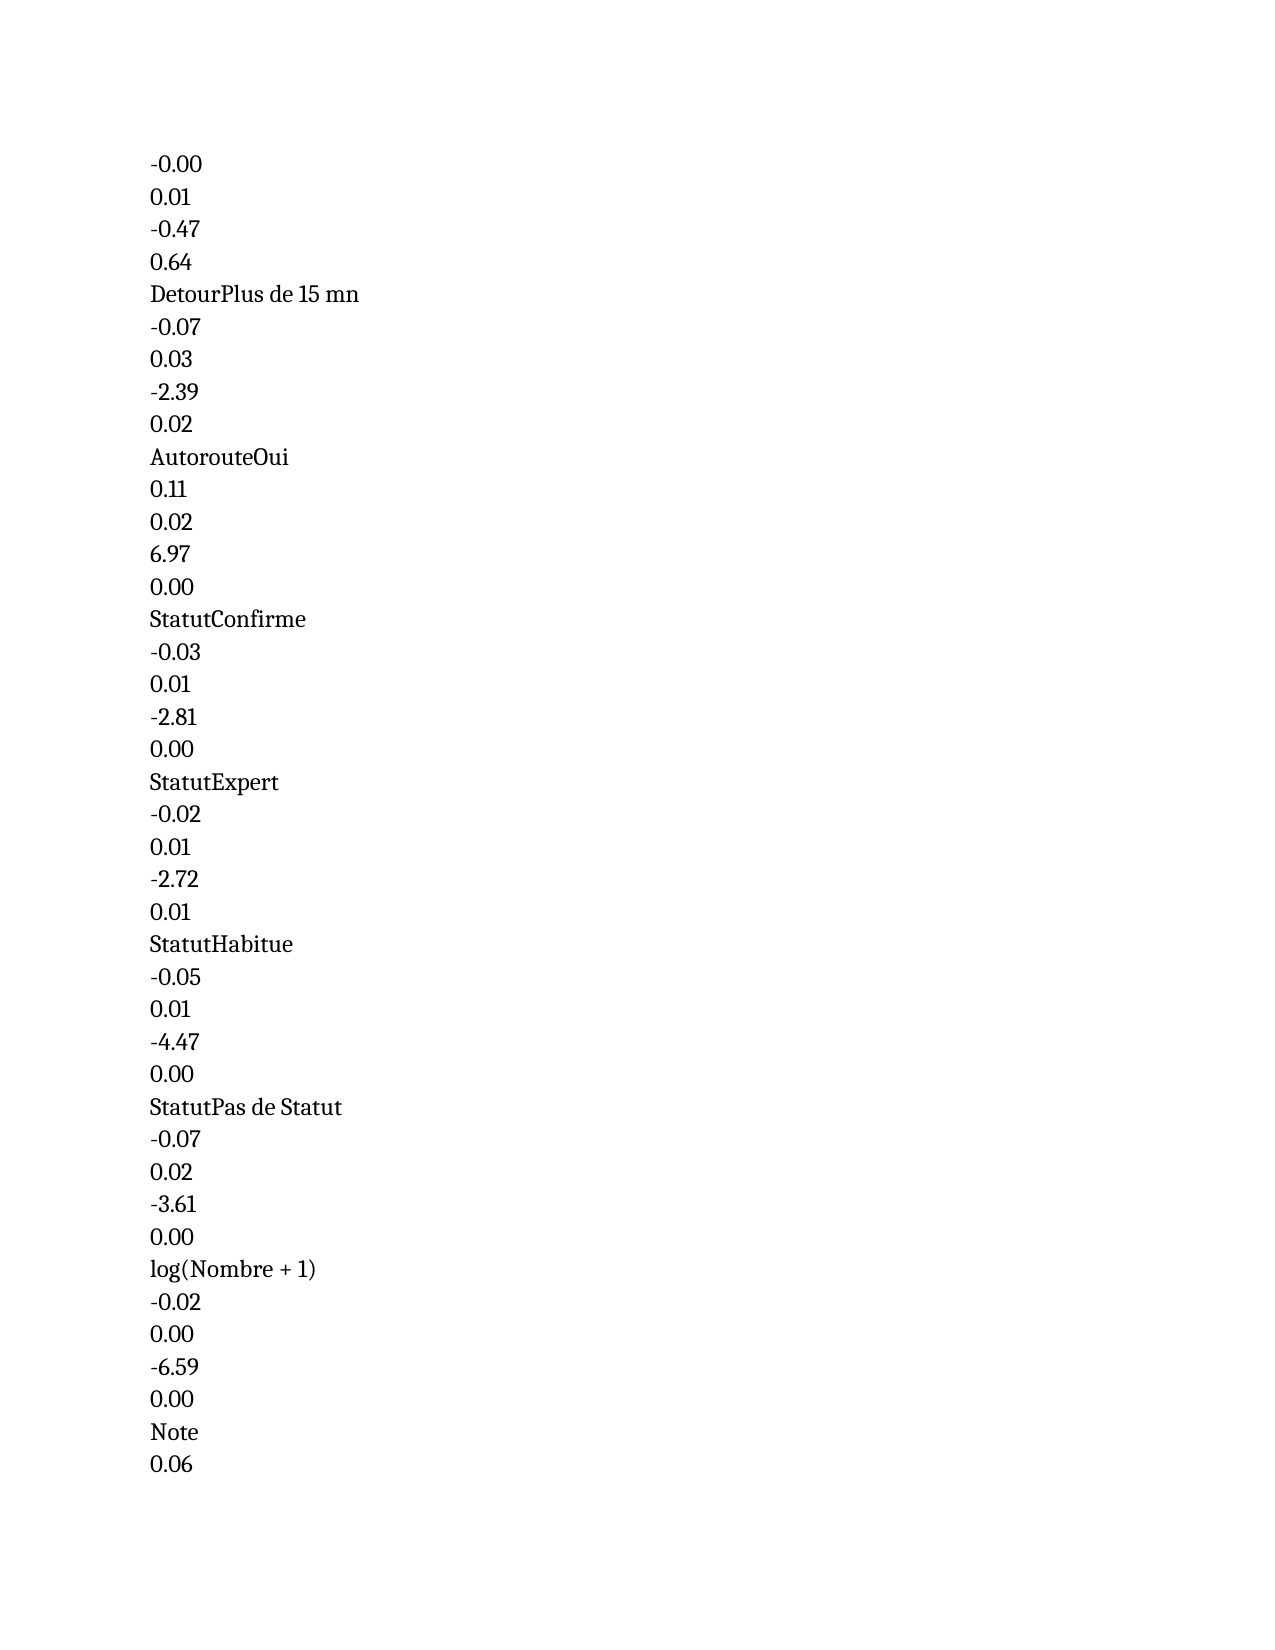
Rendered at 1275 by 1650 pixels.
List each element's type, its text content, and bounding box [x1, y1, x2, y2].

text StatutHabitue [150, 930, 1125, 959]
text 0.11 [150, 475, 1125, 504]
text -0.05 [150, 962, 1125, 991]
text 0.01 [150, 182, 1125, 211]
text 0.00 [150, 735, 1125, 764]
text 0.01 [150, 897, 1125, 926]
text DetourPlus de 15 mn [150, 280, 1125, 309]
text 6.97 [150, 540, 1125, 569]
text -0.02 [150, 1287, 1125, 1316]
text 0.01 [150, 832, 1125, 861]
text -0.47 [150, 215, 1125, 244]
text 0.01 [150, 670, 1125, 699]
text -6.59 [150, 1352, 1125, 1381]
text 0.64 [150, 247, 1125, 276]
text -0.02 [150, 800, 1125, 829]
text -4.47 [150, 1027, 1125, 1056]
text 0.06 [150, 1450, 1125, 1479]
text 0.00 [150, 572, 1125, 601]
text 0.03 [150, 345, 1125, 374]
text -0.07 [150, 312, 1125, 341]
text 0.00 [150, 1385, 1125, 1414]
text 0.02 [150, 410, 1125, 439]
text 0.01 [150, 995, 1125, 1024]
text -2.72 [150, 865, 1125, 894]
text log(Nombre + 1) [150, 1255, 1125, 1284]
text -3.61 [150, 1190, 1125, 1219]
text -0.00 [150, 150, 1125, 179]
text Note [150, 1417, 1125, 1446]
text -2.39 [150, 377, 1125, 406]
text 0.00 [150, 1060, 1125, 1089]
text -0.07 [150, 1125, 1125, 1154]
text AutorouteOui [150, 442, 1125, 471]
text 0.00 [150, 1320, 1125, 1349]
text StatutConfirme [150, 605, 1125, 634]
text -0.03 [150, 637, 1125, 666]
text StatutPas de Statut [150, 1092, 1125, 1121]
text 0.00 [150, 1222, 1125, 1251]
text 0.02 [150, 1157, 1125, 1186]
text -2.81 [150, 702, 1125, 731]
text StatutExpert [150, 767, 1125, 796]
text 0.02 [150, 507, 1125, 536]
